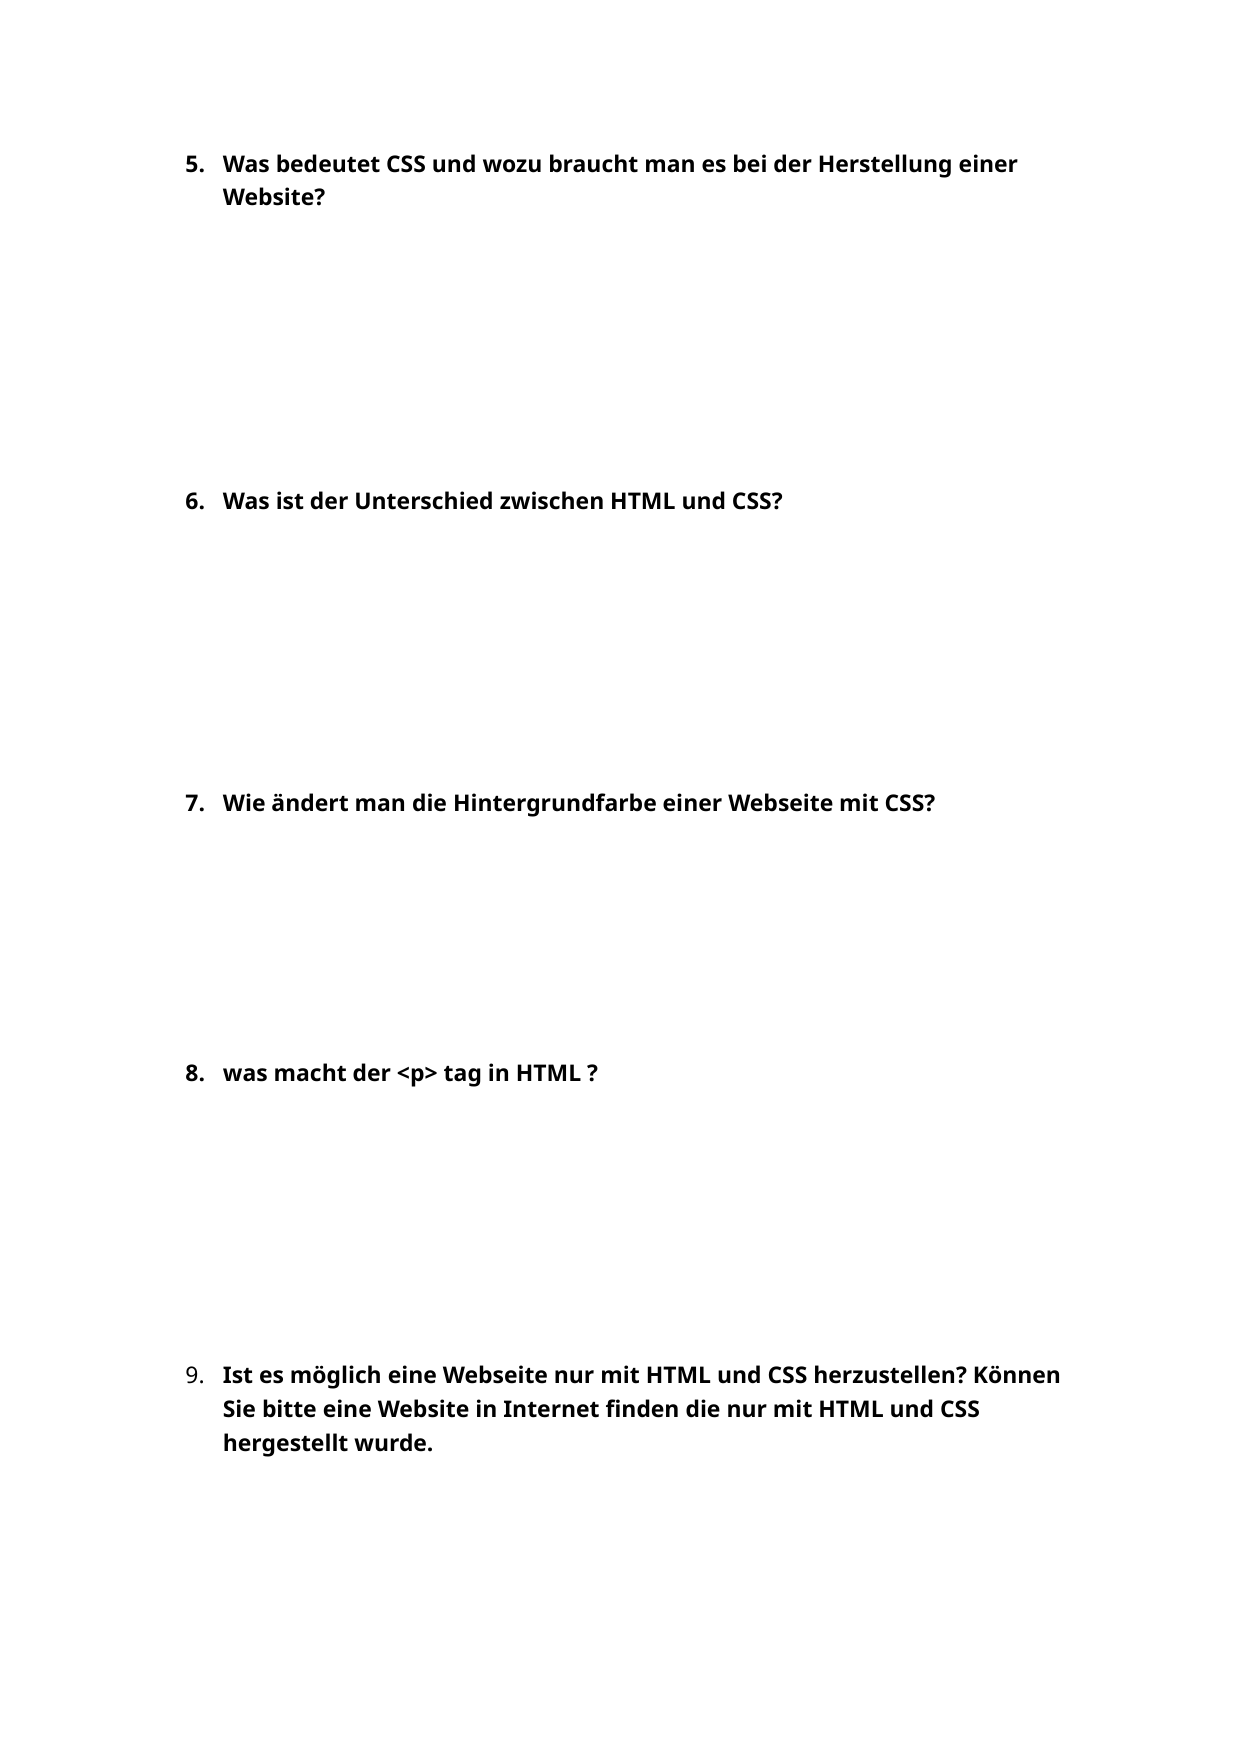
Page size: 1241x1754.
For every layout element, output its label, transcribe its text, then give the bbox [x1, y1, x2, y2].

list Wie ändert man die Hintergrundfarbe einer Webseite mit CSS? [185, 787, 1093, 818]
list was macht der <p> tag in HTML ? [185, 1057, 1093, 1088]
list Was ist der Unterschied zwischen HTML und CSS? [185, 485, 1093, 516]
list Was bedeutet CSS und wozu braucht man es bei der Herstellung einer Website? [185, 148, 1093, 213]
list Ist es möglich eine Webseite nur mit HTML und CSS herzustellen? Können Sie bitte eine Website in Internet finden die nur mit HTML und CSS hergestellt wurde. [185, 1359, 1093, 1458]
